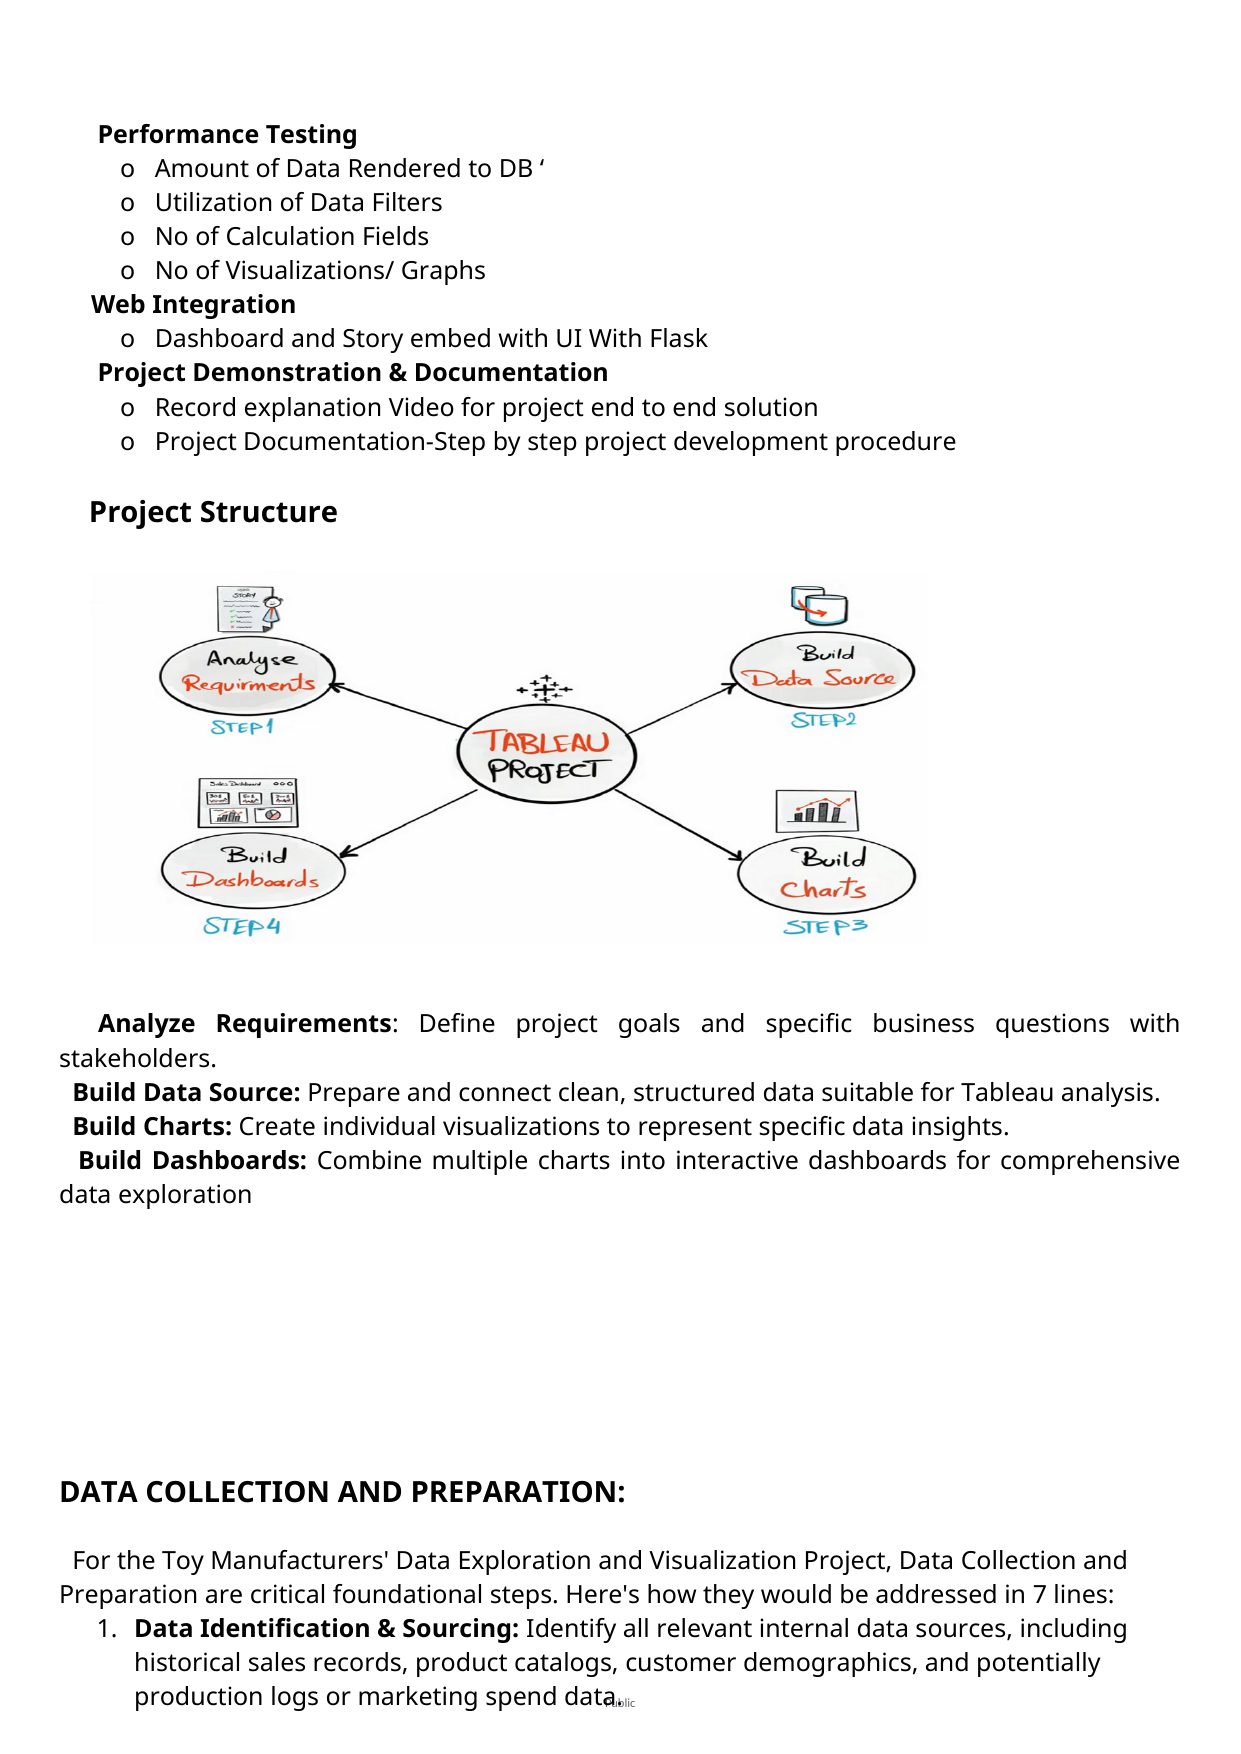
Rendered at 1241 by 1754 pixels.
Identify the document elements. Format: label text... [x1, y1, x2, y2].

list o Amount of Data Rendered to DB ‘ [120, 151, 1181, 185]
list o No of Visualizations/ Graphs [120, 253, 1181, 287]
list o Utilization of Data Filters [120, 185, 1181, 219]
text Build Charts: Create individual visualizations to represent specific data insights. [59, 1108, 1181, 1142]
text Build Data Source: Prepare and connect clean, structured data suitable for Tableau analysis. [59, 1074, 1181, 1108]
text DATA COLLECTION AND PREPARATION: [59, 1472, 1181, 1511]
text For the Toy Manufacturers' Data Exploration and Visualization Project, Data Collection and Preparation are critical foundational steps. Here's how they would be addressed in 7 lines: [59, 1543, 1181, 1611]
text Analyze Requirements: Define project goals and specific business questions with stakeholders. [59, 1006, 1181, 1074]
list o Dashboard and Story embed with UI With Flask [120, 321, 1181, 355]
text Project Structure [59, 491, 1181, 531]
list Performance Testing [65, 117, 1181, 151]
text Build Dashboards: Combine multiple charts into interactive dashboards for comprehensive data exploration [59, 1142, 1181, 1211]
picture [90, 571, 928, 944]
list Project Demonstration & Documentation [65, 355, 1181, 389]
list Web Integration [65, 287, 1181, 321]
list o Record explanation Video for project end to end solution [120, 389, 1181, 423]
list o Project Documentation-Step by step project development procedure [120, 423, 1181, 457]
list o No of Calculation Fields [120, 219, 1181, 253]
list Data Identification & Sourcing: Identify all relevant internal data sources, including historical sales records, product catalogs, customer demographics, and potentially production logs or marketing spend data. [96, 1611, 1181, 1713]
